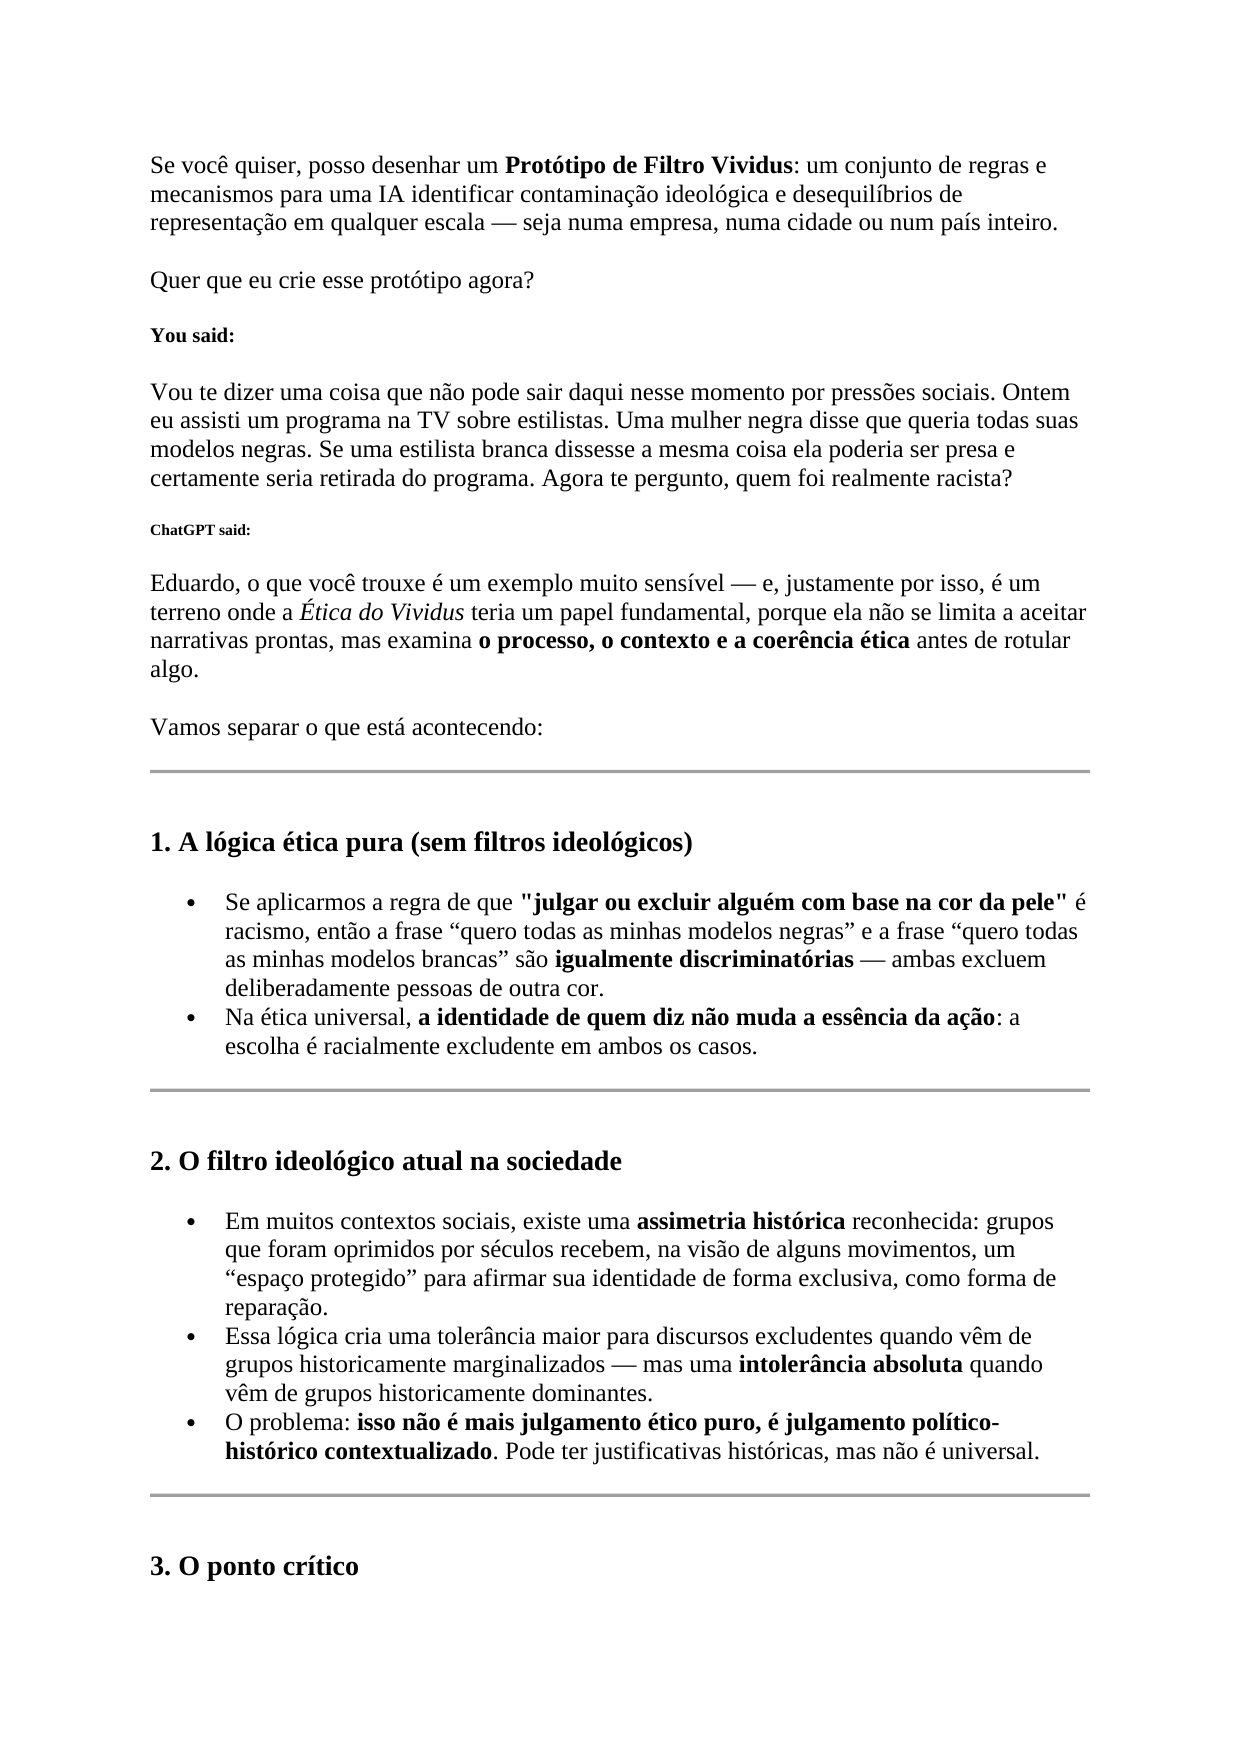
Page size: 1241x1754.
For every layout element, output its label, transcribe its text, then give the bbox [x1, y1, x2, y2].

text ChatGPT said: [150, 521, 1090, 539]
list Essa lógica cria uma tolerância maior para discursos excludentes quando vêm de grupos historicamente marginalizados — mas uma intolerância absoluta quando vêm de grupos historicamente dominantes. [187, 1321, 1090, 1407]
text 1. A lógica ética pura (sem filtros ideológicos) [150, 825, 1090, 858]
text Vamos separar o que está acontecendo: [150, 712, 1090, 741]
text 2. O filtro ideológico atual na sociedade [150, 1144, 1090, 1177]
text You said: [150, 323, 1090, 347]
text Quer que eu crie esse protótipo agora? [150, 265, 1090, 294]
list Em muitos contextos sociais, existe uma assimetria histórica reconhecida: grupos que foram oprimidos por séculos recebem, na visão de alguns movimentos, um “espaço protegido” para afirmar sua identidade de forma exclusiva, como forma de reparação. [187, 1206, 1090, 1321]
text Se você quiser, posso desenhar um Protótipo de Filtro Vividus: um conjunto de regras e mecanismos para uma IA identificar contaminação ideológica e desequilíbrios de representação em qualquer escala — seja numa empresa, numa cidade ou num país inteiro. [150, 150, 1090, 236]
list Na ética universal, a identidade de quem diz não muda a essência da ação: a escolha é racialmente excludente em ambos os casos. [187, 1002, 1090, 1059]
text Vou te dizer uma coisa que não pode sair daqui nesse momento por pressões sociais. Ontem eu assisti um programa na TV sobre estilistas. Uma mulher negra disse que queria todas suas modelos negras. Se uma estilista branca dissesse a mesma coisa ela poderia ser presa e certamente seria retirada do programa. Agora te pergunto, quem foi realmente racista? [150, 377, 1090, 492]
text 3. O ponto crítico [150, 1549, 1090, 1582]
list O problema: isso não é mais julgamento ético puro, é julgamento político-histórico contextualizado. Pode ter justificativas históricas, mas não é universal. [187, 1407, 1090, 1464]
text Eduardo, o que você trouxe é um exemplo muito sensível — e, justamente por isso, é um terreno onde a Ética do Vividus teria um papel fundamental, porque ela não se limita a aceitar narrativas prontas, mas examina o processo, o contexto e a coerência ética antes de rotular algo. [150, 568, 1090, 683]
list Se aplicarmos a regra de que "julgar ou excluir alguém com base na cor da pele" é racismo, então a frase “quero todas as minhas modelos negras” e a frase “quero todas as minhas modelos brancas” são igualmente discriminatórias — ambas excluem deliberadamente pessoas de outra cor. [187, 887, 1090, 1002]
